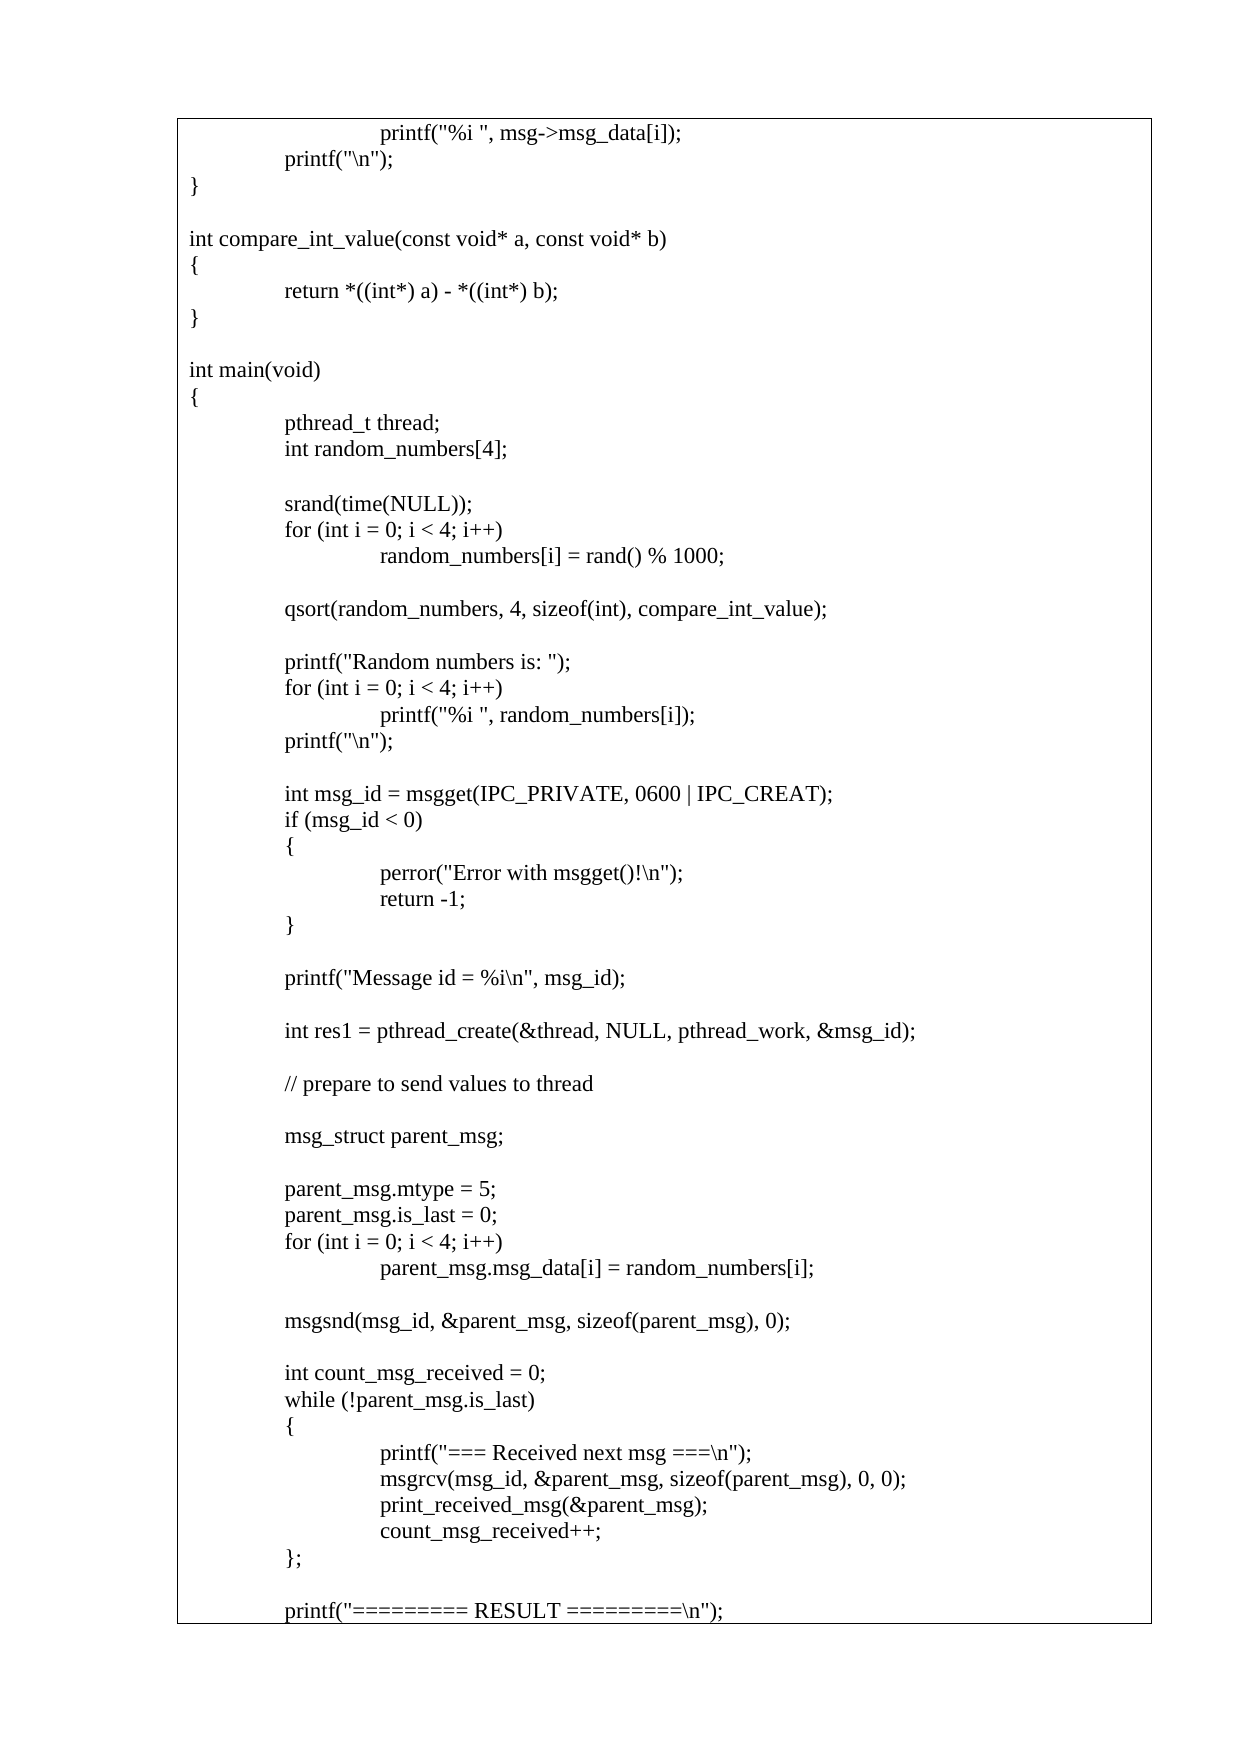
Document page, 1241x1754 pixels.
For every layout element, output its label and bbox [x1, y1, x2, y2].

table_cell [178, 119, 1151, 1623]
